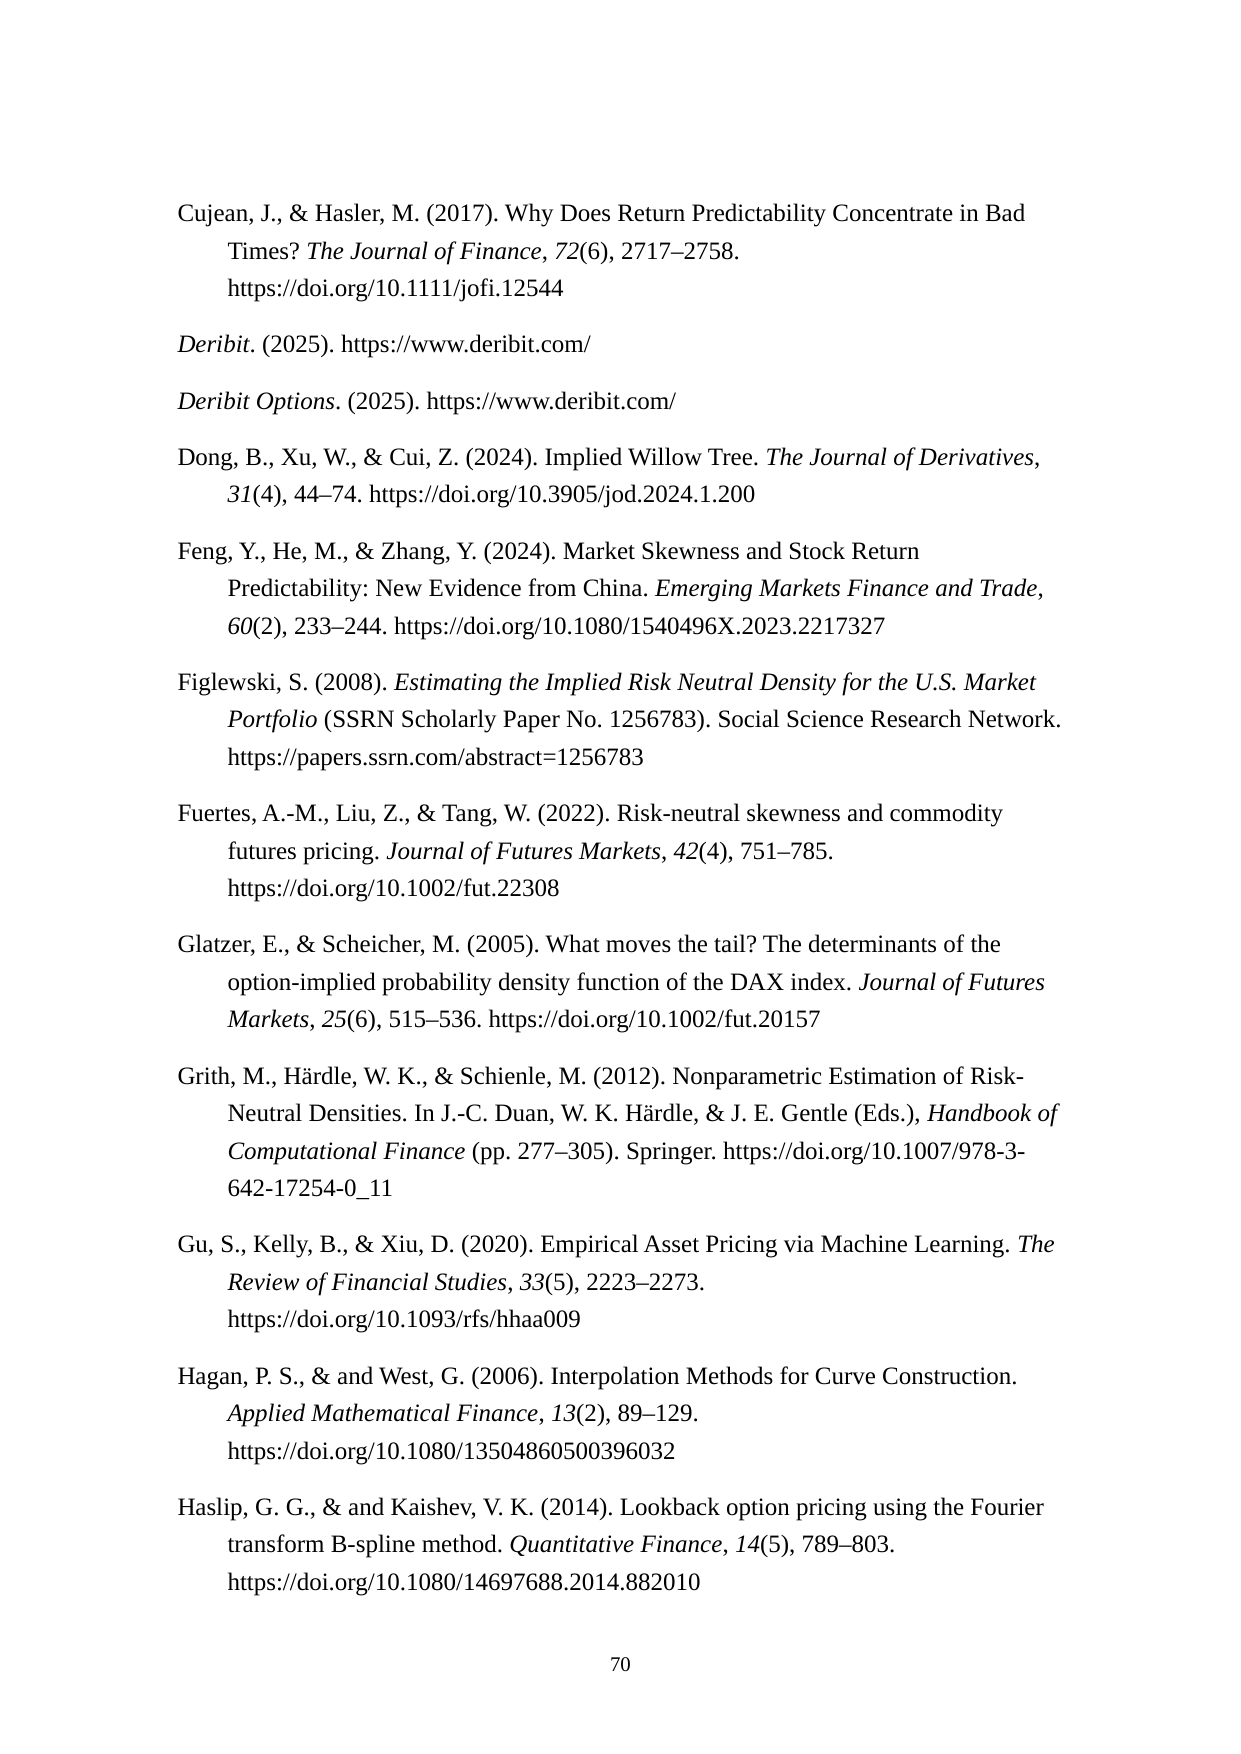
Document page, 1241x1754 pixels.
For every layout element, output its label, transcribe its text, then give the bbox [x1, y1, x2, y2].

text Dong, B., Xu, W., & Cui, Z. (2024). Implied Willow Tree. The Journal of Derivatives, 31(4), 44–74. https://doi.org/10.3905/jod.2024.1.200 [177, 438, 1063, 513]
text Gu, S., Kelly, B., & Xiu, D. (2020). Empirical Asset Pricing via Machine Learning. The Review of Financial Studies, 33(5), 2223–2273. https://doi.org/10.1093/rfs/hhaa009 [177, 1225, 1063, 1338]
text Glatzer, E., & Scheicher, M. (2005). What moves the tail? The determinants of the option-implied probability density function of the DAX index. Journal of Futures Markets, 25(6), 515–536. https://doi.org/10.1002/fut.20157 [177, 925, 1063, 1038]
text Figlewski, S. (2008). Estimating the Implied Risk Neutral Density for the U.S. Market Portfolio (SSRN Scholarly Paper No. 1256783). Social Science Research Network. https://papers.ssrn.com/abstract=1256783 [177, 663, 1063, 775]
text Deribit Options. (2025). https://www.deribit.com/ [177, 381, 1063, 419]
text Cujean, J., & Hasler, M. (2017). Why Does Return Predictability Concentrate in Bad Times? The Journal of Finance, 72(6), 2717–2758. https://doi.org/10.1111/jofi.12544 [177, 194, 1063, 306]
text Feng, Y., He, M., & Zhang, Y. (2024). Market Skewness and Stock Return Predictability: New Evidence from China. Emerging Markets Finance and Trade, 60(2), 233–244. https://doi.org/10.1080/1540496X.2023.2217327 [177, 531, 1063, 644]
text Grith, M., Härdle, W. K., & Schienle, M. (2012). Nonparametric Estimation of Risk-Neutral Densities. In J.-C. Duan, W. K. Härdle, & J. E. Gentle (Eds.), Handbook of Computational Finance (pp. 277–305). Springer. https://doi.org/10.1007/978-3-642-17254-0_11 [177, 1056, 1063, 1206]
text Haslip, G. G., & and Kaishev, V. K. (2014). Lookback option pricing using the Fourier transform B-spline method. Quantitative Finance, 14(5), 789–803. https://doi.org/10.1080/14697688.2014.882010 [177, 1488, 1063, 1600]
text Deribit. (2025). https://www.deribit.com/ [177, 325, 1063, 363]
text Fuertes, A.-M., Liu, Z., & Tang, W. (2022). Risk-neutral skewness and commodity futures pricing. Journal of Futures Markets, 42(4), 751–785. https://doi.org/10.1002/fut.22308 [177, 794, 1063, 906]
text Hagan, P. S., & and West, G. (2006). Interpolation Methods for Curve Construction. Applied Mathematical Finance, 13(2), 89–129. https://doi.org/10.1080/13504860500396032 [177, 1356, 1063, 1469]
